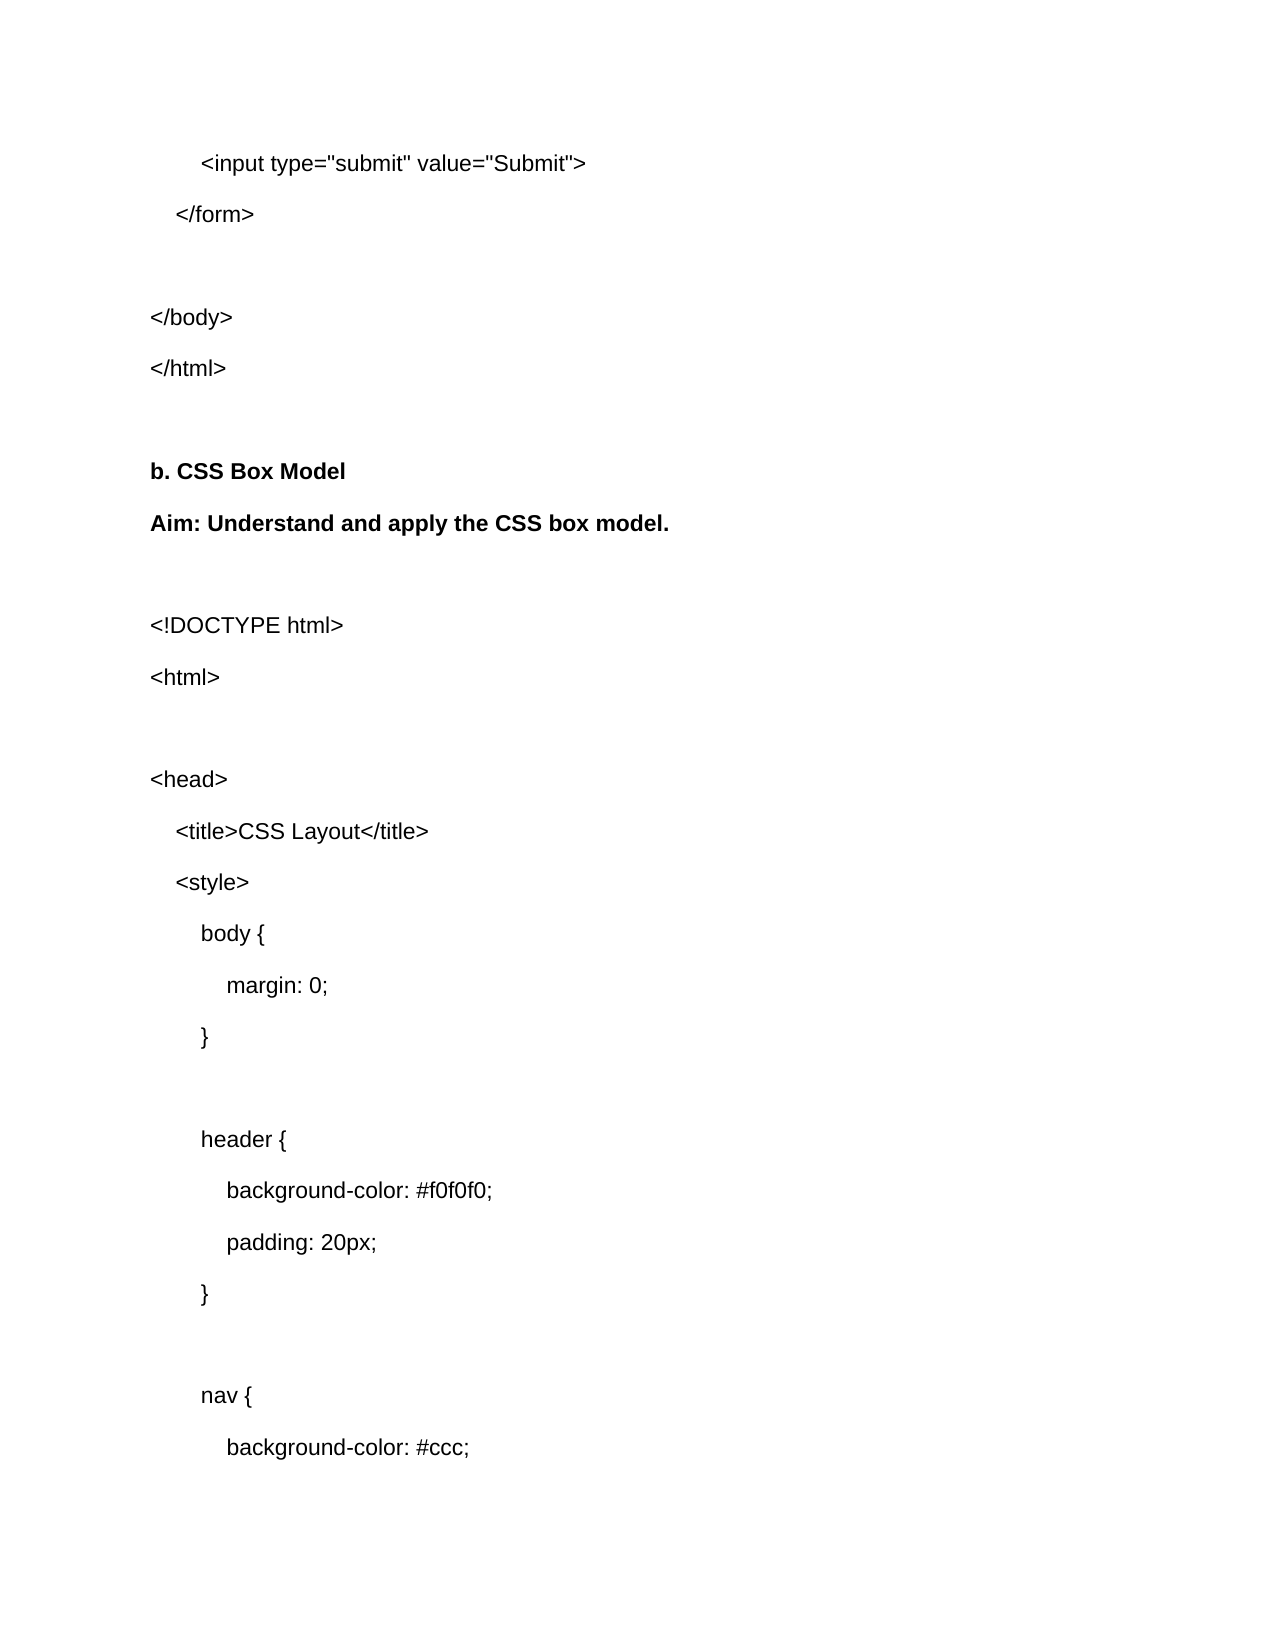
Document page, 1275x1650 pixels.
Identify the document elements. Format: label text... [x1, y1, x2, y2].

text nav { [150, 1382, 1125, 1409]
text <style> [150, 869, 1125, 895]
text <title>CSS Layout</title> [150, 818, 1125, 844]
text <html> [150, 663, 1125, 690]
text b. CSS Box Model [150, 458, 1125, 484]
text padding: 20px; [150, 1228, 1125, 1255]
text } [150, 1280, 1125, 1306]
text <head> [150, 766, 1125, 793]
text </body> [150, 304, 1125, 330]
text } [150, 1023, 1125, 1049]
text background-color: #ccc; [150, 1434, 1125, 1460]
text Aim: Understand and apply the CSS box model. [150, 509, 1125, 536]
text <!DOCTYPE html> [150, 612, 1125, 638]
text body { [150, 920, 1125, 947]
text </form> [150, 201, 1125, 228]
text <input type="submit" value="Submit"> [150, 150, 1125, 176]
text background-color: #f0f0f0; [150, 1177, 1125, 1203]
text header { [150, 1126, 1125, 1152]
text </html> [150, 355, 1125, 382]
text margin: 0; [150, 972, 1125, 998]
